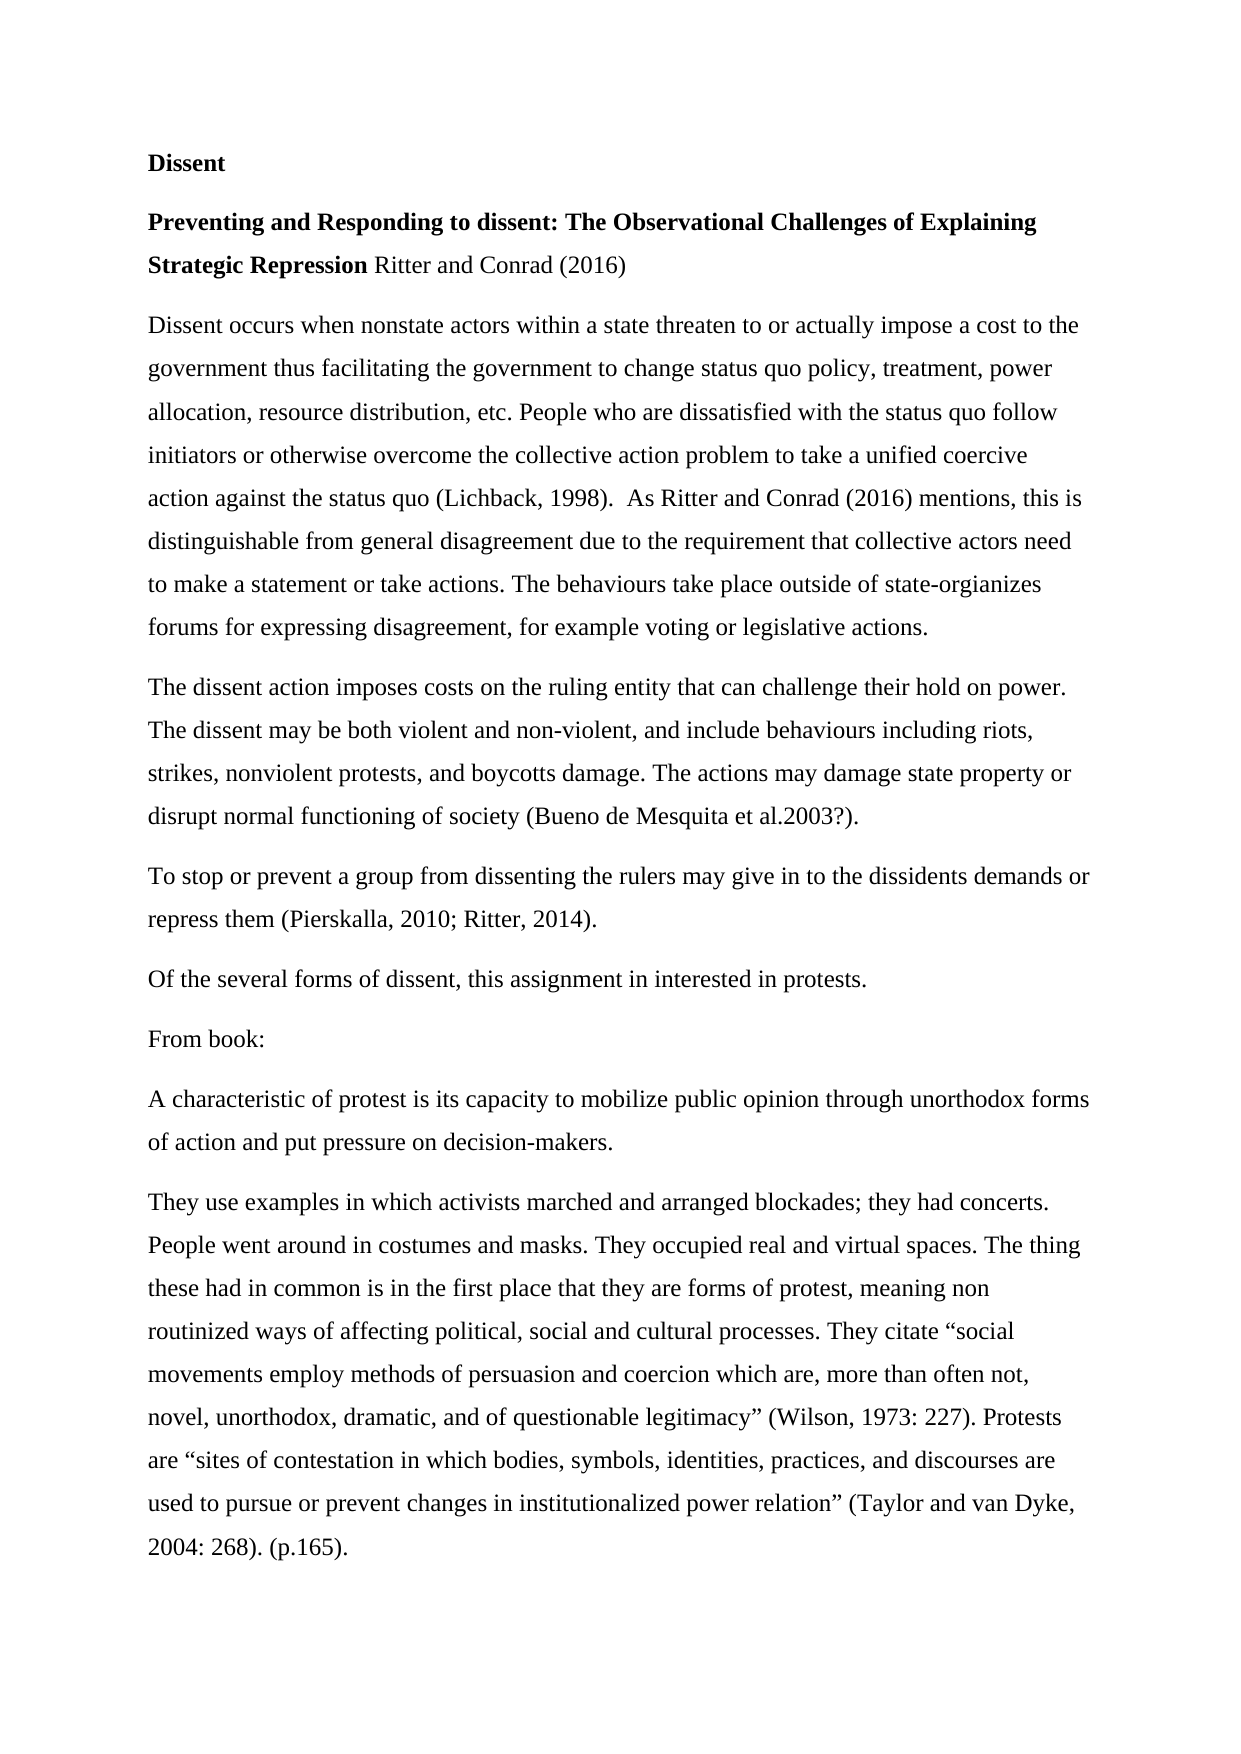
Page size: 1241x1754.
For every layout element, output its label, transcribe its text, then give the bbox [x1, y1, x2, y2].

text To stop or prevent a group from dissenting the rulers may give in to the dissidents demands or repress them (Pierskalla, 2010; Ritter, 2014). [148, 861, 1093, 933]
text Of the several forms of dissent, this assignment in interested in protests. [148, 964, 1093, 993]
text They use examples in which activists marched and arranged blockades; they had concerts. People went around in costumes and masks. They occupied real and virtual spaces. The thing these had in common is in the first place that they are forms of protest, meaning non routinized ways of affecting political, social and cultural processes. They citate “social movements employ methods of persuasion and coercion which are, more than often not, novel, unorthodox, dramatic, and of questionable legitimacy” (Wilson, 1973: 227). Protests are “sites of contestation in which bodies, symbols, identities, practices, and discourses are used to pursue or prevent changes in institutionalized power relation” (Taylor and van Dyke, 2004: 268). (p.165). [148, 1187, 1093, 1560]
text The dissent action imposes costs on the ruling entity that can challenge their hold on power. The dissent may be both violent and non-violent, and include behaviours including riots, strikes, nonviolent protests, and boycotts damage. The actions may damage state property or disrupt normal functioning of society (Bueno de Mesquita et al.2003?). [148, 672, 1093, 830]
text Dissent occurs when nonstate actors within a state threaten to or actually impose a cost to the government thus facilitating the government to change status quo policy, treatment, power allocation, resource distribution, etc. People who are dissatisfied with the status quo follow initiators or otherwise overcome the collective action problem to take a unified coercive action against the status quo (Lichback, 1998). As Ritter and Conrad (2016) mentions, this is distinguishable from general disagreement due to the requirement that collective actors need to make a statement or take actions. The behaviours take place outside of state-orgianizes forums for expressing disagreement, for example voting or legislative actions. [148, 310, 1093, 641]
text Preventing and Responding to dissent: The Observational Challenges of Explaining Strategic Repression Ritter and Conrad (2016) [148, 207, 1093, 279]
text Dissent [148, 148, 1093, 176]
text From book: [148, 1024, 1093, 1053]
text A characteristic of protest is its capacity to mobilize public opinion through unorthodox forms of action and put pressure on decision-makers. [148, 1084, 1093, 1156]
